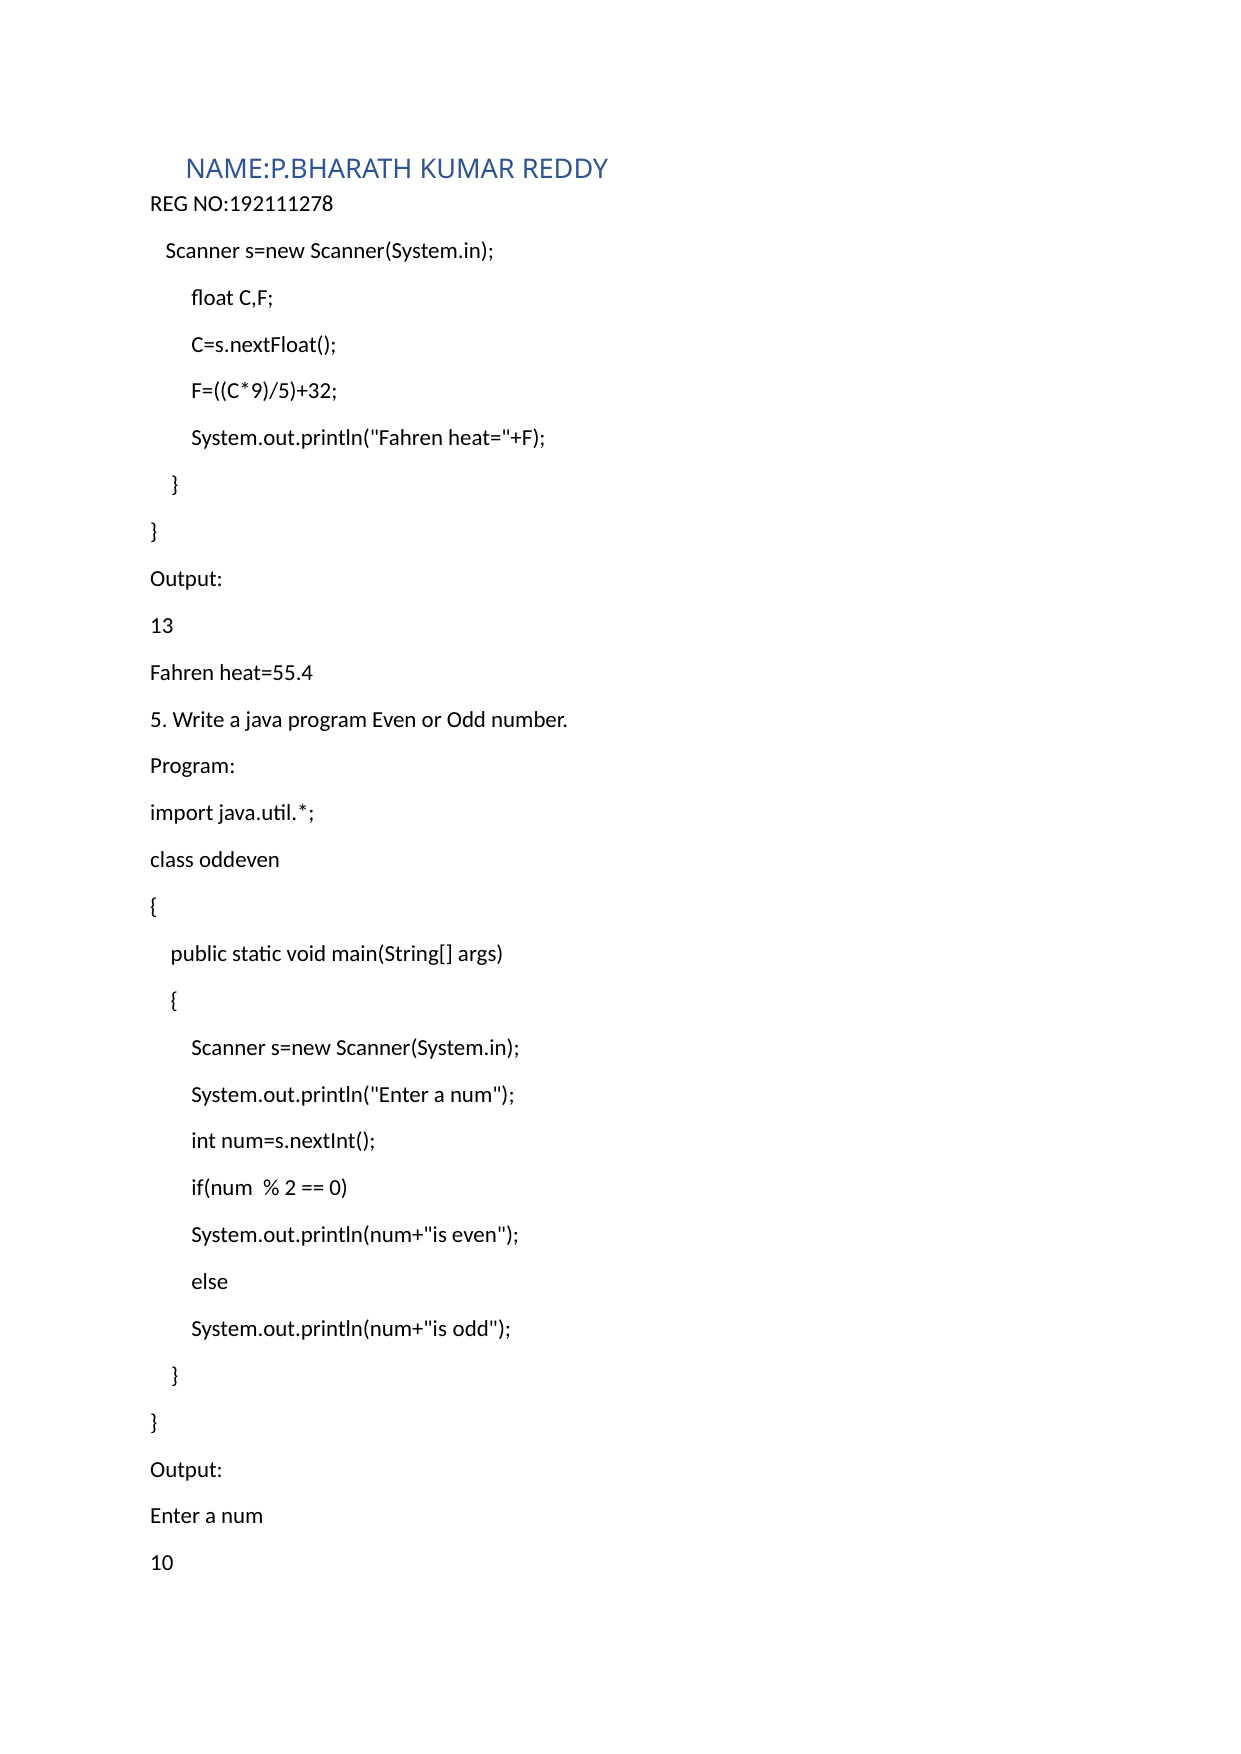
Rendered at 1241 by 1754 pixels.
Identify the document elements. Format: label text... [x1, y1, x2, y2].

text Output: [150, 1455, 1090, 1483]
text float C,F; [150, 283, 1090, 311]
text import java.util.*; [150, 798, 1090, 826]
subtitle NAME:P.BHARATH KUMAR REDDY [150, 150, 1090, 187]
text System.out.println("Fahren heat="+F); [150, 423, 1090, 451]
text C=s.nextFloat(); [150, 330, 1090, 358]
text System.out.println(num+"is odd"); [150, 1314, 1090, 1342]
text { [150, 892, 1090, 920]
text int num=s.nextInt(); [150, 1127, 1090, 1154]
text } [150, 470, 1090, 498]
text 13 [150, 611, 1090, 639]
text else [150, 1267, 1090, 1295]
text 10 [150, 1548, 1090, 1576]
text REG NO:192111278 [150, 189, 1090, 217]
text 5. Write a java program Even or Odd number. [150, 705, 1090, 733]
text System.out.println(num+"is even"); [150, 1220, 1090, 1248]
text Program: [150, 752, 1090, 779]
text System.out.println("Enter a num"); [150, 1080, 1090, 1108]
text Scanner s=new Scanner(System.in); [150, 236, 1090, 264]
text if(num % 2 == 0) [150, 1173, 1090, 1201]
text public static void main(String[] args) [150, 939, 1090, 967]
text } [150, 1361, 1090, 1389]
text } [150, 1408, 1090, 1436]
text Output: [150, 564, 1090, 592]
text F=((C*9)/5)+32; [150, 377, 1090, 404]
text Enter a num [150, 1502, 1090, 1529]
text } [150, 517, 1090, 545]
text class oddeven [150, 845, 1090, 873]
text Fahren heat=55.4 [150, 658, 1090, 686]
text { [150, 986, 1090, 1014]
text Scanner s=new Scanner(System.in); [150, 1033, 1090, 1061]
